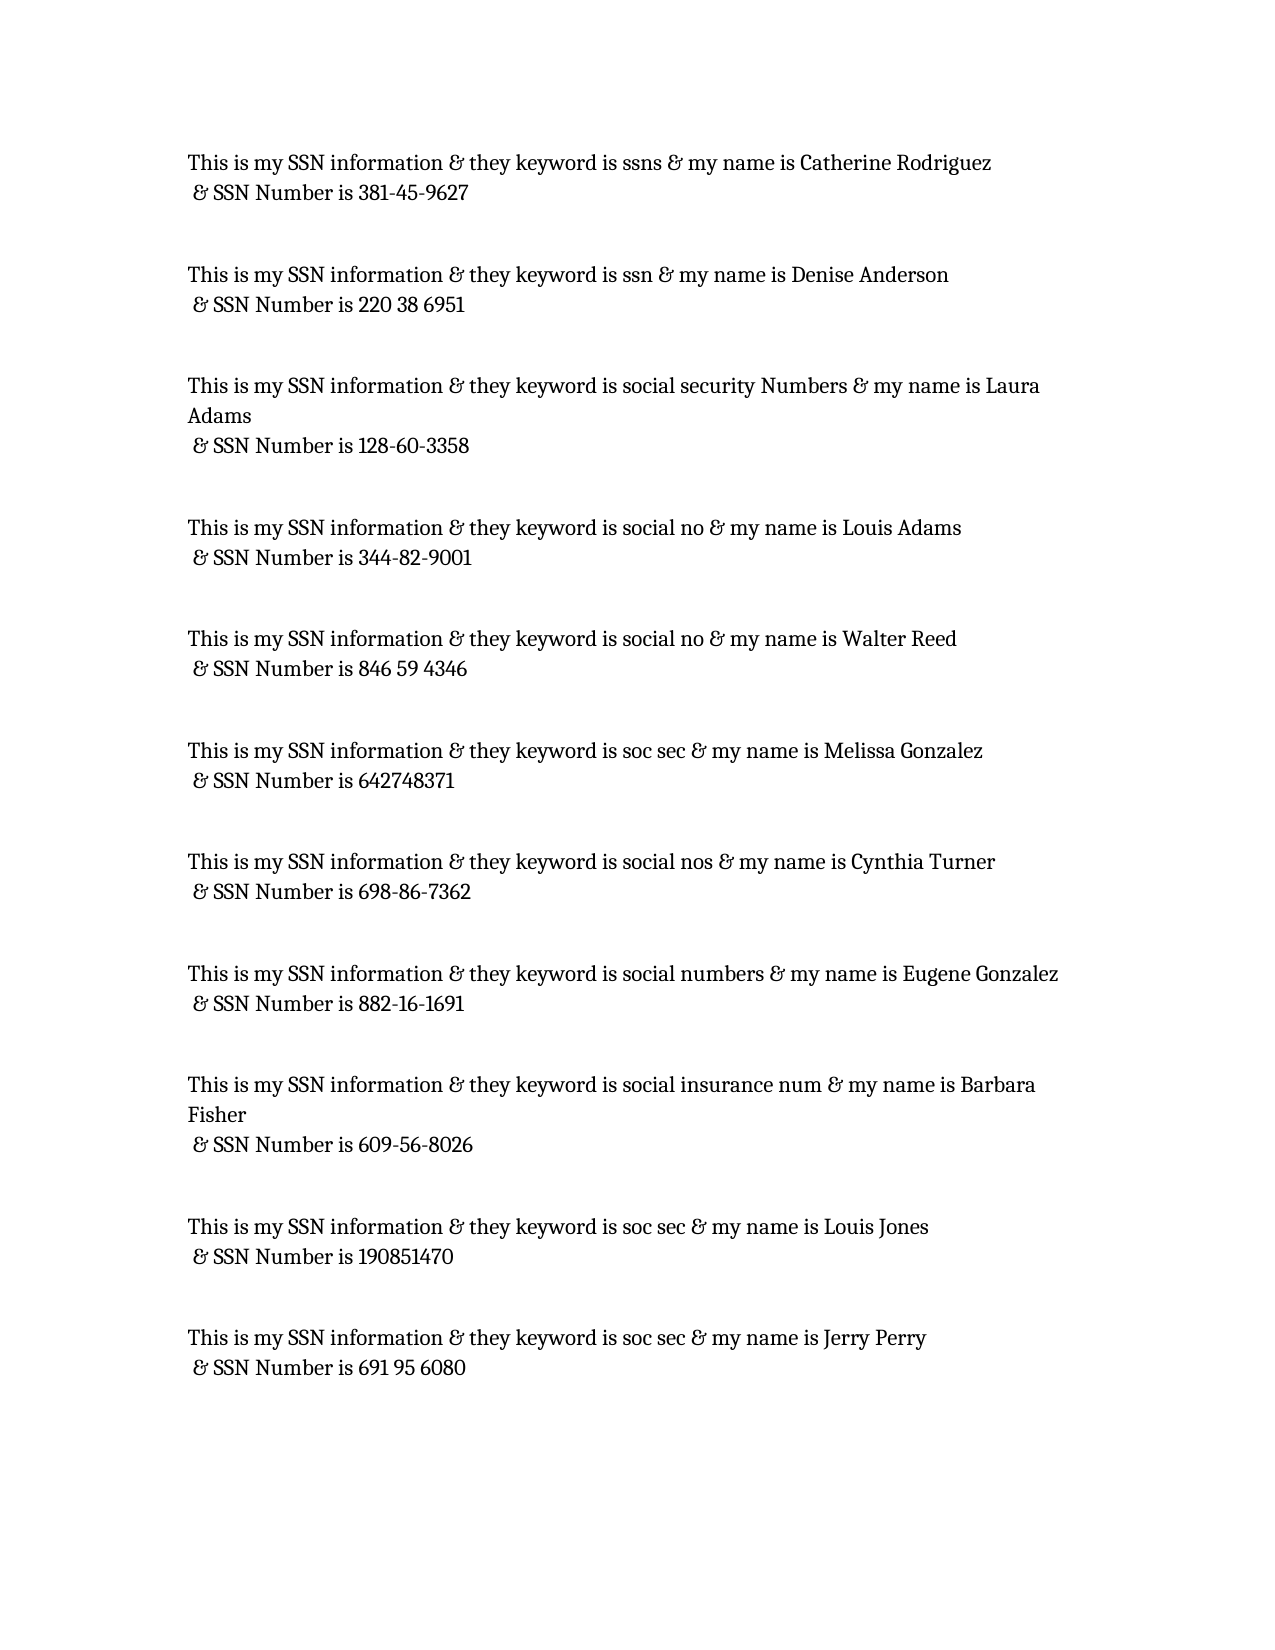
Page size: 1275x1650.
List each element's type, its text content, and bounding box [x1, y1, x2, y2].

text This is my SSN information & they keyword is social insurance num & my name is Barbara Fisher & SSN Number is 609-56-8026 [187, 1072, 1087, 1189]
text This is my SSN information & they keyword is social no & my name is Louis Adams & SSN Number is 344-82-9001 [187, 514, 1087, 601]
text This is my SSN information & they keyword is ssn & my name is Denise Anderson & SSN Number is 220 38 6951 [187, 261, 1087, 348]
text This is my SSN information & they keyword is soc sec & my name is Louis Jones & SSN Number is 190851470 [187, 1213, 1087, 1300]
text This is my SSN information & they keyword is social numbers & my name is Eugene Gonzalez & SSN Number is 882-16-1691 [187, 960, 1087, 1047]
text This is my SSN information & they keyword is social security Numbers & my name is Laura Adams & SSN Number is 128-60-3358 [187, 373, 1087, 490]
text This is my SSN information & they keyword is social no & my name is Walter Reed & SSN Number is 846 59 4346 [187, 626, 1087, 713]
text This is my SSN information & they keyword is soc sec & my name is Jerry Perry & SSN Number is 691 95 6080 [187, 1325, 1087, 1412]
text This is my SSN information & they keyword is ssns & my name is Catherine Rodriguez & SSN Number is 381-45-9627 [187, 150, 1087, 237]
text This is my SSN information & they keyword is social nos & my name is Cynthia Turner & SSN Number is 698-86-7362 [187, 849, 1087, 936]
text This is my SSN information & they keyword is soc sec & my name is Melissa Gonzalez & SSN Number is 642748371 [187, 737, 1087, 824]
